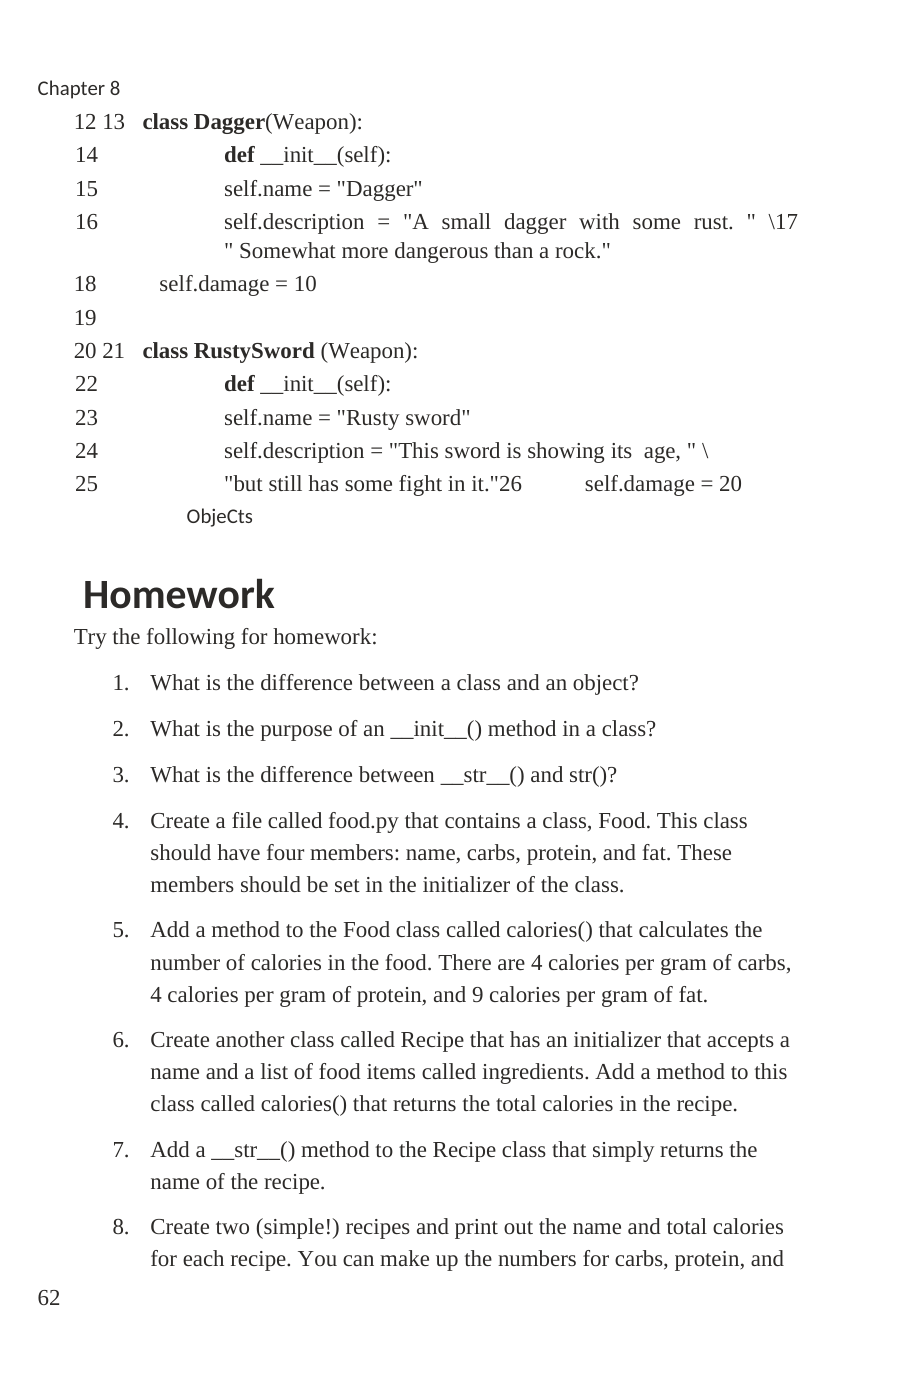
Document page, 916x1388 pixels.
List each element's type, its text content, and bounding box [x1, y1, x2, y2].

list What is the difference between __str__() and str()? [112, 761, 798, 787]
list self.name = "Rusty sword" [75, 404, 799, 430]
list def __init__(self): [75, 141, 799, 168]
list What is the difference between a class and an object? [112, 669, 798, 696]
list What is the purpose of an __init__() method in a class? [112, 715, 798, 742]
list def __init__(self): [75, 370, 799, 397]
text ObjeCts [182, 504, 803, 529]
text Homework [73, 568, 803, 619]
list Create another class called Recipe that has an initializer that accepts a name and a list of food items called ingredients. Add a method to this class called calories() that returns the total calories in the recipe. [112, 1026, 798, 1117]
list self.name = "Dagger" [75, 174, 799, 201]
list self.description = "This sword is showing its age, " \ [75, 437, 799, 463]
text 12 13 class Dagger(Weapon): [73, 108, 367, 134]
text Try the following for homework: [73, 623, 798, 650]
text 18 self.damage = 10 [73, 270, 799, 297]
list "but still has some fight in it."26 self.damage = 20 [75, 470, 799, 497]
list self.description = "A small dagger with some rust. " \17 " Somewhat more dangerous than a rock." [75, 208, 799, 263]
list Create a file called food.py that contains a class, Food. This class should have four members: name, carbs, protein, and fat. These members should be set in the initializer of the class. [112, 807, 798, 897]
text 19 [73, 303, 799, 330]
list Add a method to the Food class called calories() that calculates the number of calories in the food. There are 4 calories per gram of carbs, 4 calories per gram of protein, and 9 calories per gram of fat. [112, 916, 798, 1007]
list Add a __str__() method to the Recipe class that simply returns the name of the recipe. [112, 1136, 798, 1194]
text 20 21 class RustySword (Weapon): [73, 337, 426, 363]
